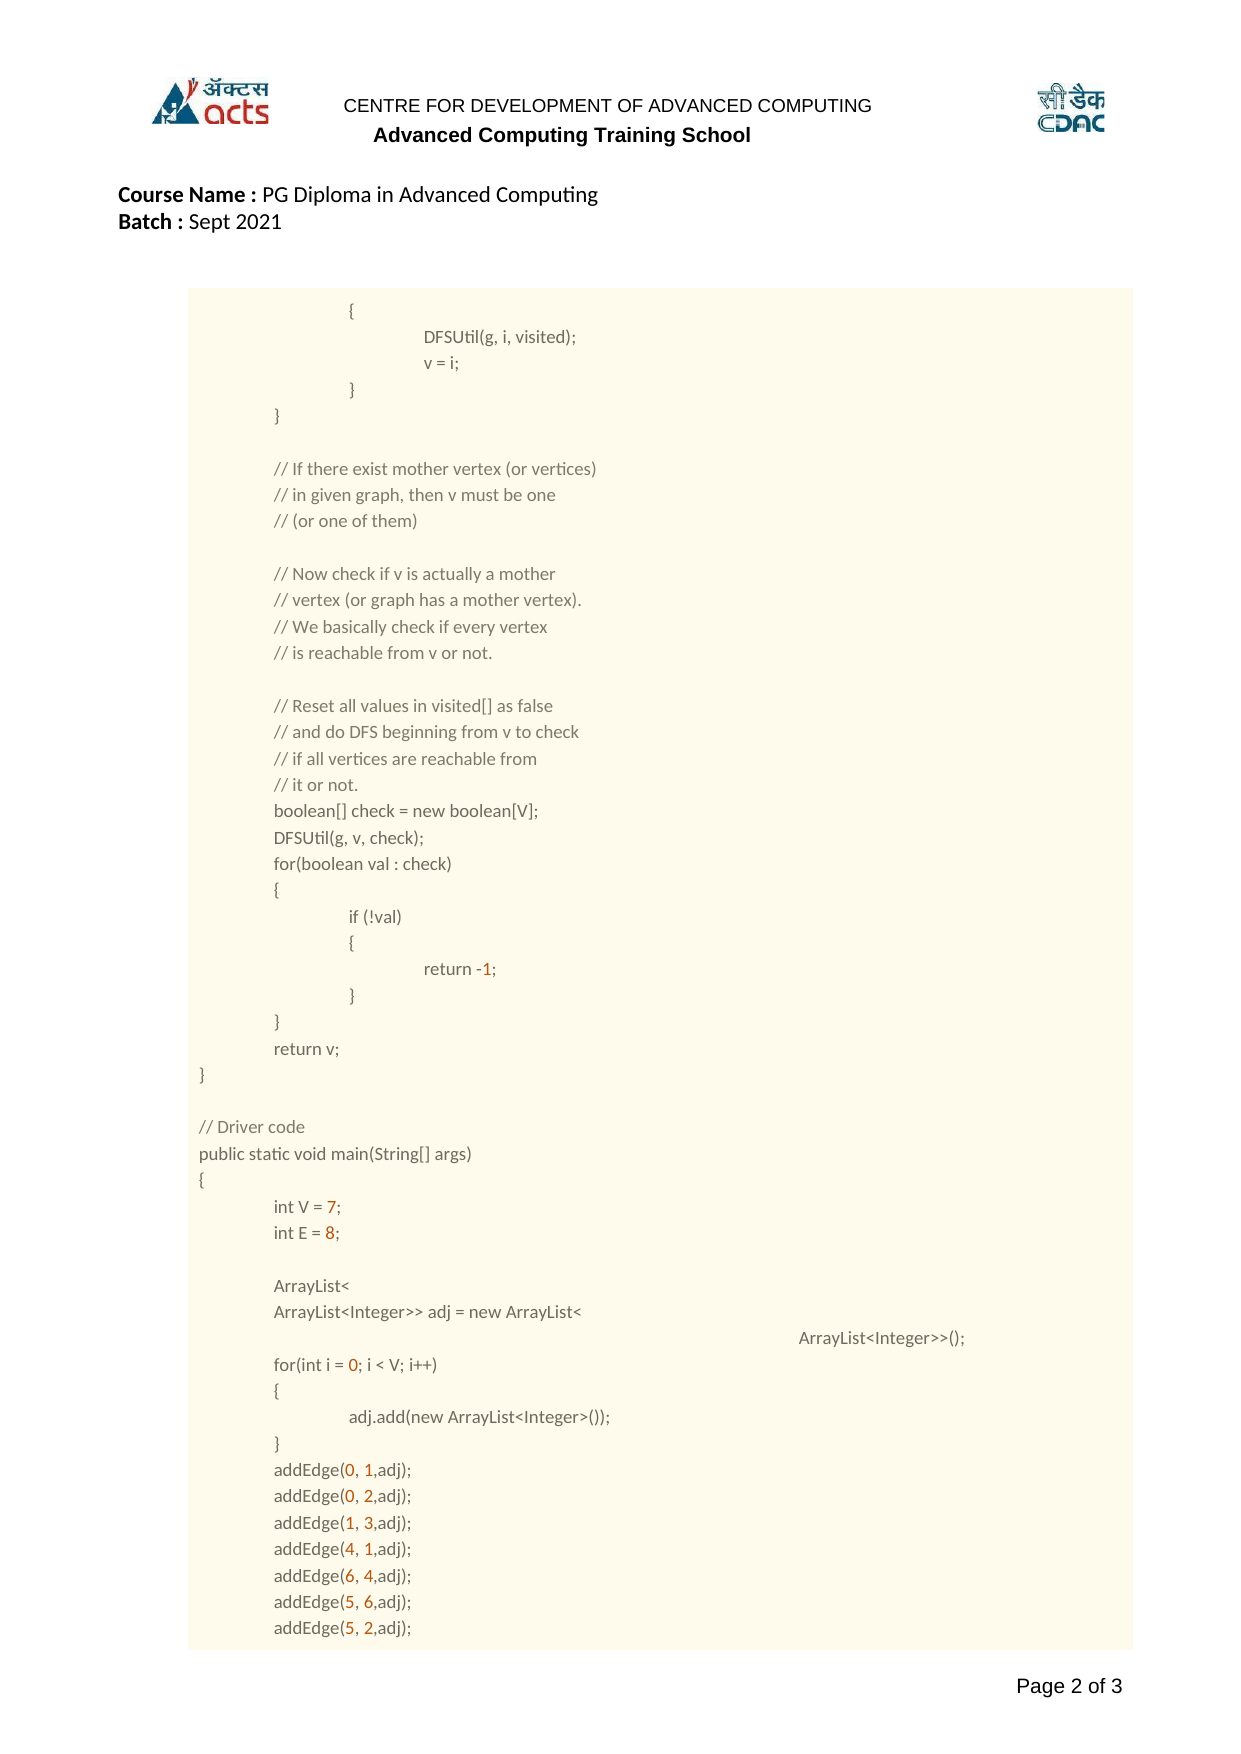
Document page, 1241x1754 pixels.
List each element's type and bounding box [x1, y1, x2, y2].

picture [151, 77, 269, 124]
table_header [188, 288, 1133, 1650]
picture [1037, 83, 1105, 132]
